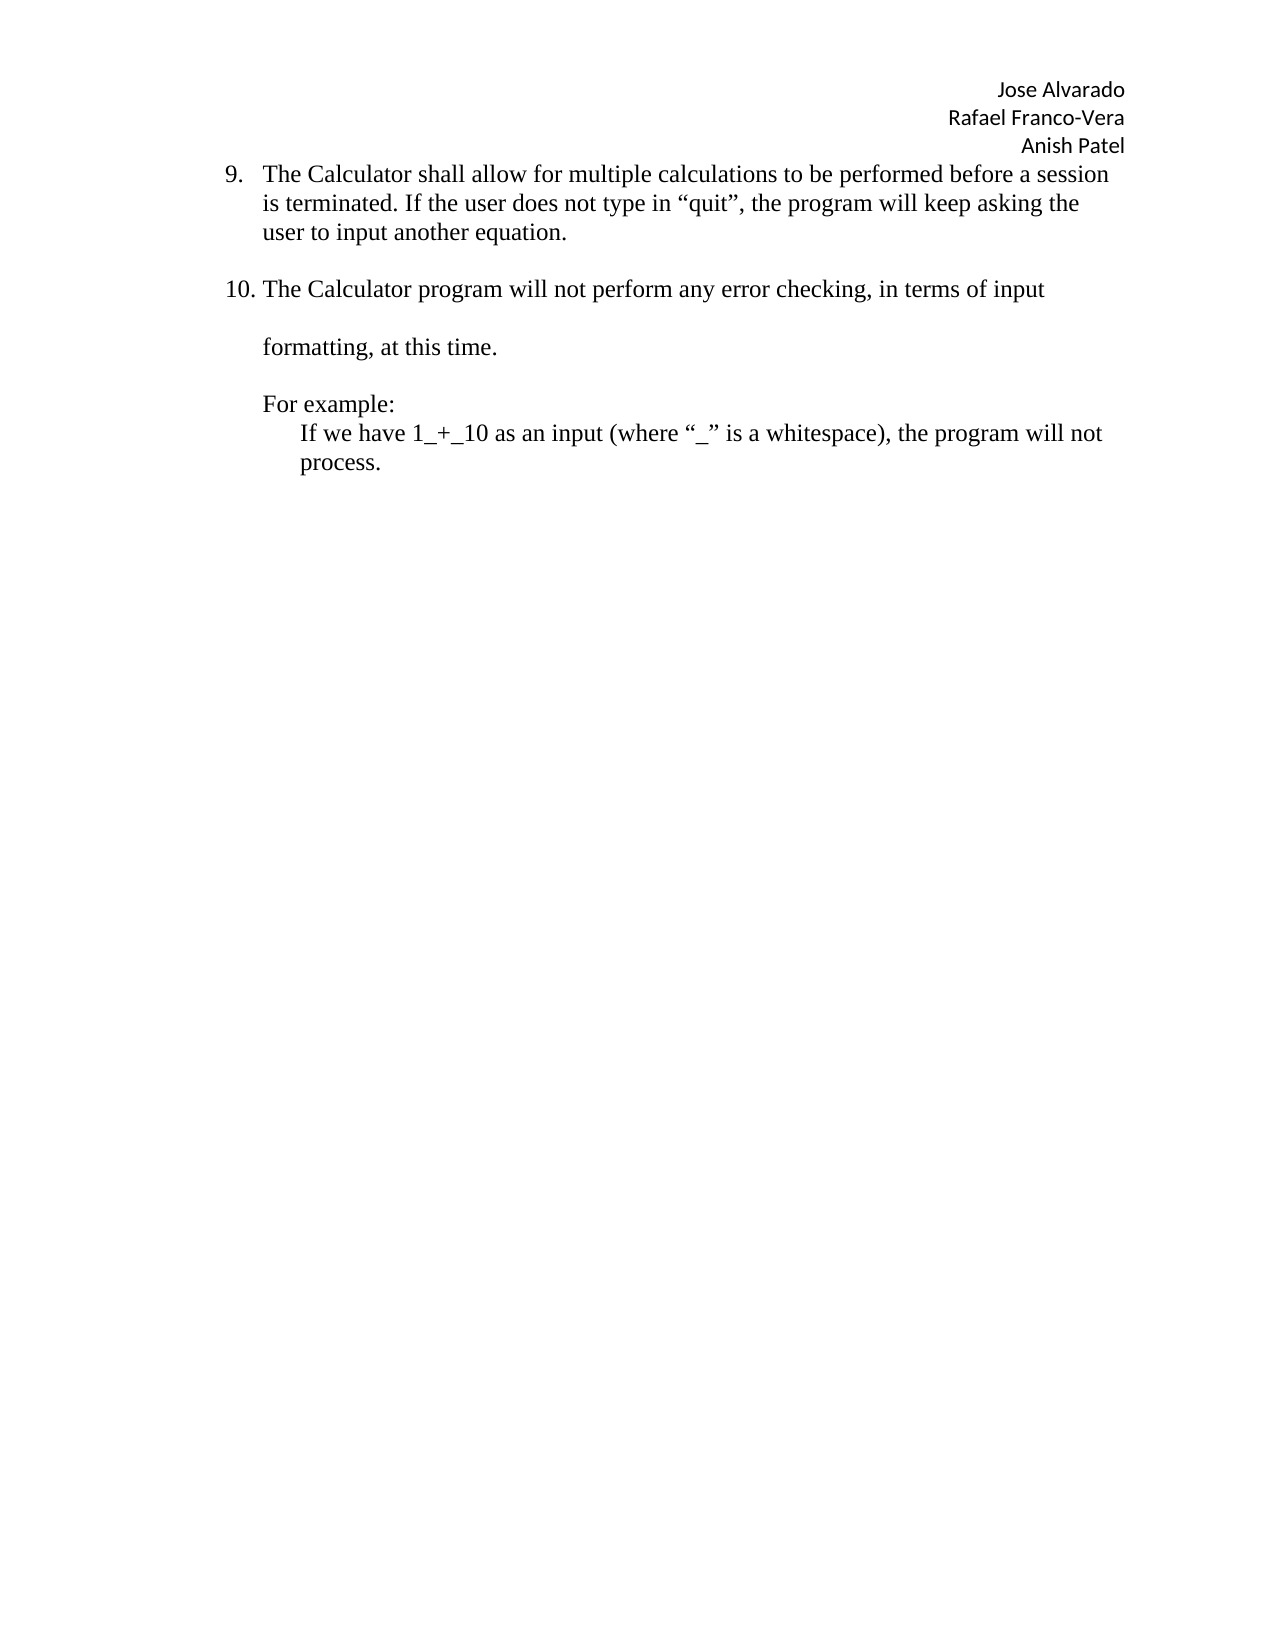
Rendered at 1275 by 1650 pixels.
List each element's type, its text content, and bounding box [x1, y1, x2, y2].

list For example: [262, 389, 1125, 418]
list The Calculator program will not perform any error checking, in terms of input formatting, at this time. [225, 274, 1125, 360]
list If we have 1_+_10 as an input (where “_” is a whitespace), the program will not process. [300, 418, 1125, 475]
